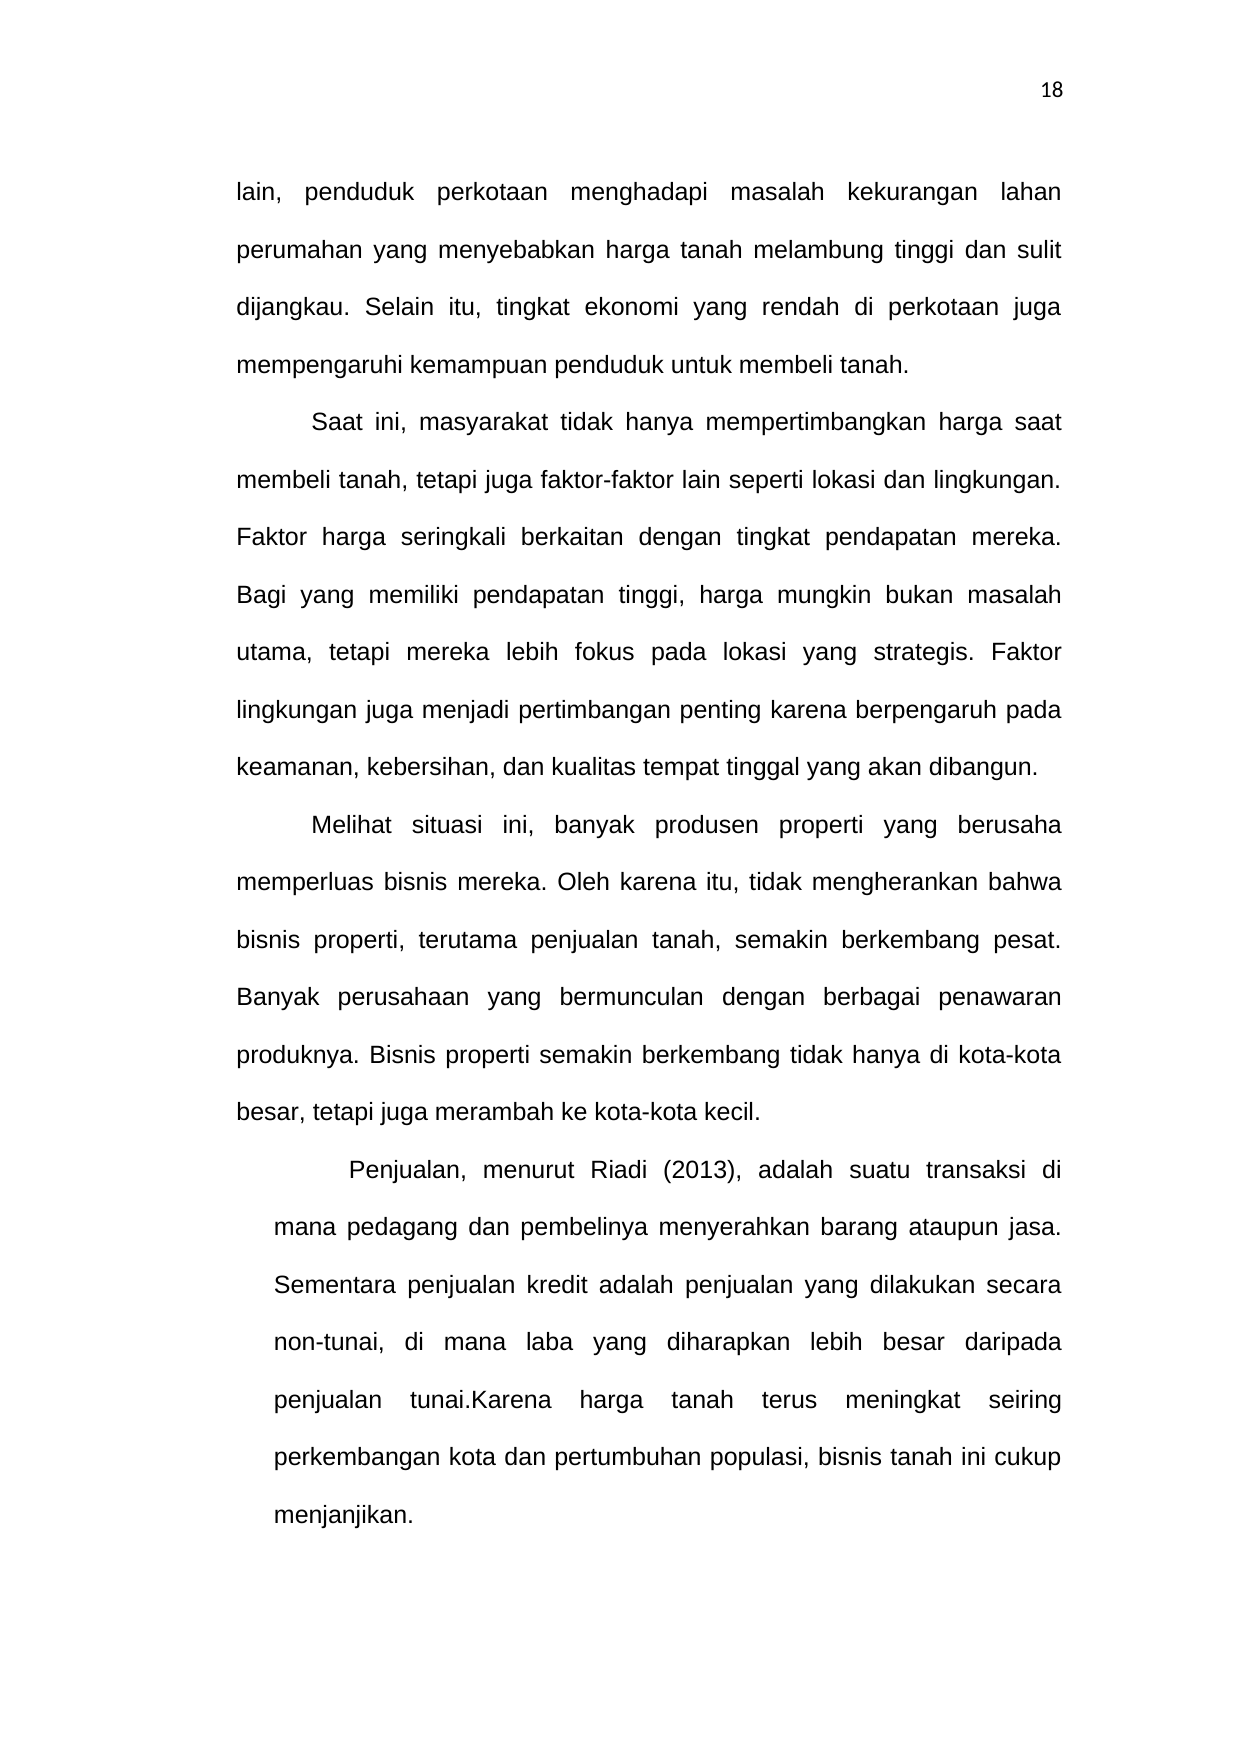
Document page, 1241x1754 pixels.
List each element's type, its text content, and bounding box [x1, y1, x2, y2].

text Penjualan, menurut Riadi (2013), adalah suatu transaksi di mana pedagang dan pembelinya menyerahkan barang ataupun jasa. Sementara penjualan kredit adalah penjualan yang dilakukan secara non-tunai, di mana laba yang diharapkan lebih besar daripada penjualan tunai.Karena harga tanah terus meningkat seiring perkembangan kota dan pertumbuhan populasi, bisnis tanah ini cukup menjanjikan. [274, 1155, 1063, 1528]
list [236, 177, 1063, 378]
list Melihat situasi ini, banyak produsen properti yang berusaha memperluas bisnis mereka. Oleh karena itu, tidak mengherankan bahwa bisnis properti, terutama penjualan tanah, semakin berkembang pesat. Banyak perusahaan yang bermunculan dengan berbagai penawaran produknya. Bisnis properti semakin berkembang tidak hanya di kota-kota besar, tetapi juga merambah ke kota-kota kecil. [236, 810, 1063, 1126]
list Saat ini, masyarakat tidak hanya mempertimbangkan harga saat membeli tanah, tetapi juga faktor-faktor lain seperti lokasi dan lingkungan. Faktor harga seringkali berkaitan dengan tingkat pendapatan mereka. Bagi yang memiliki pendapatan tinggi, harga mungkin bukan masalah utama, tetapi mereka lebih fokus pada lokasi yang strategis. Faktor lingkungan juga menjadi pertimbangan penting karena berpengaruh pada keamanan, kebersihan, dan kualitas tempat tinggal yang akan dibangun. [236, 407, 1063, 781]
